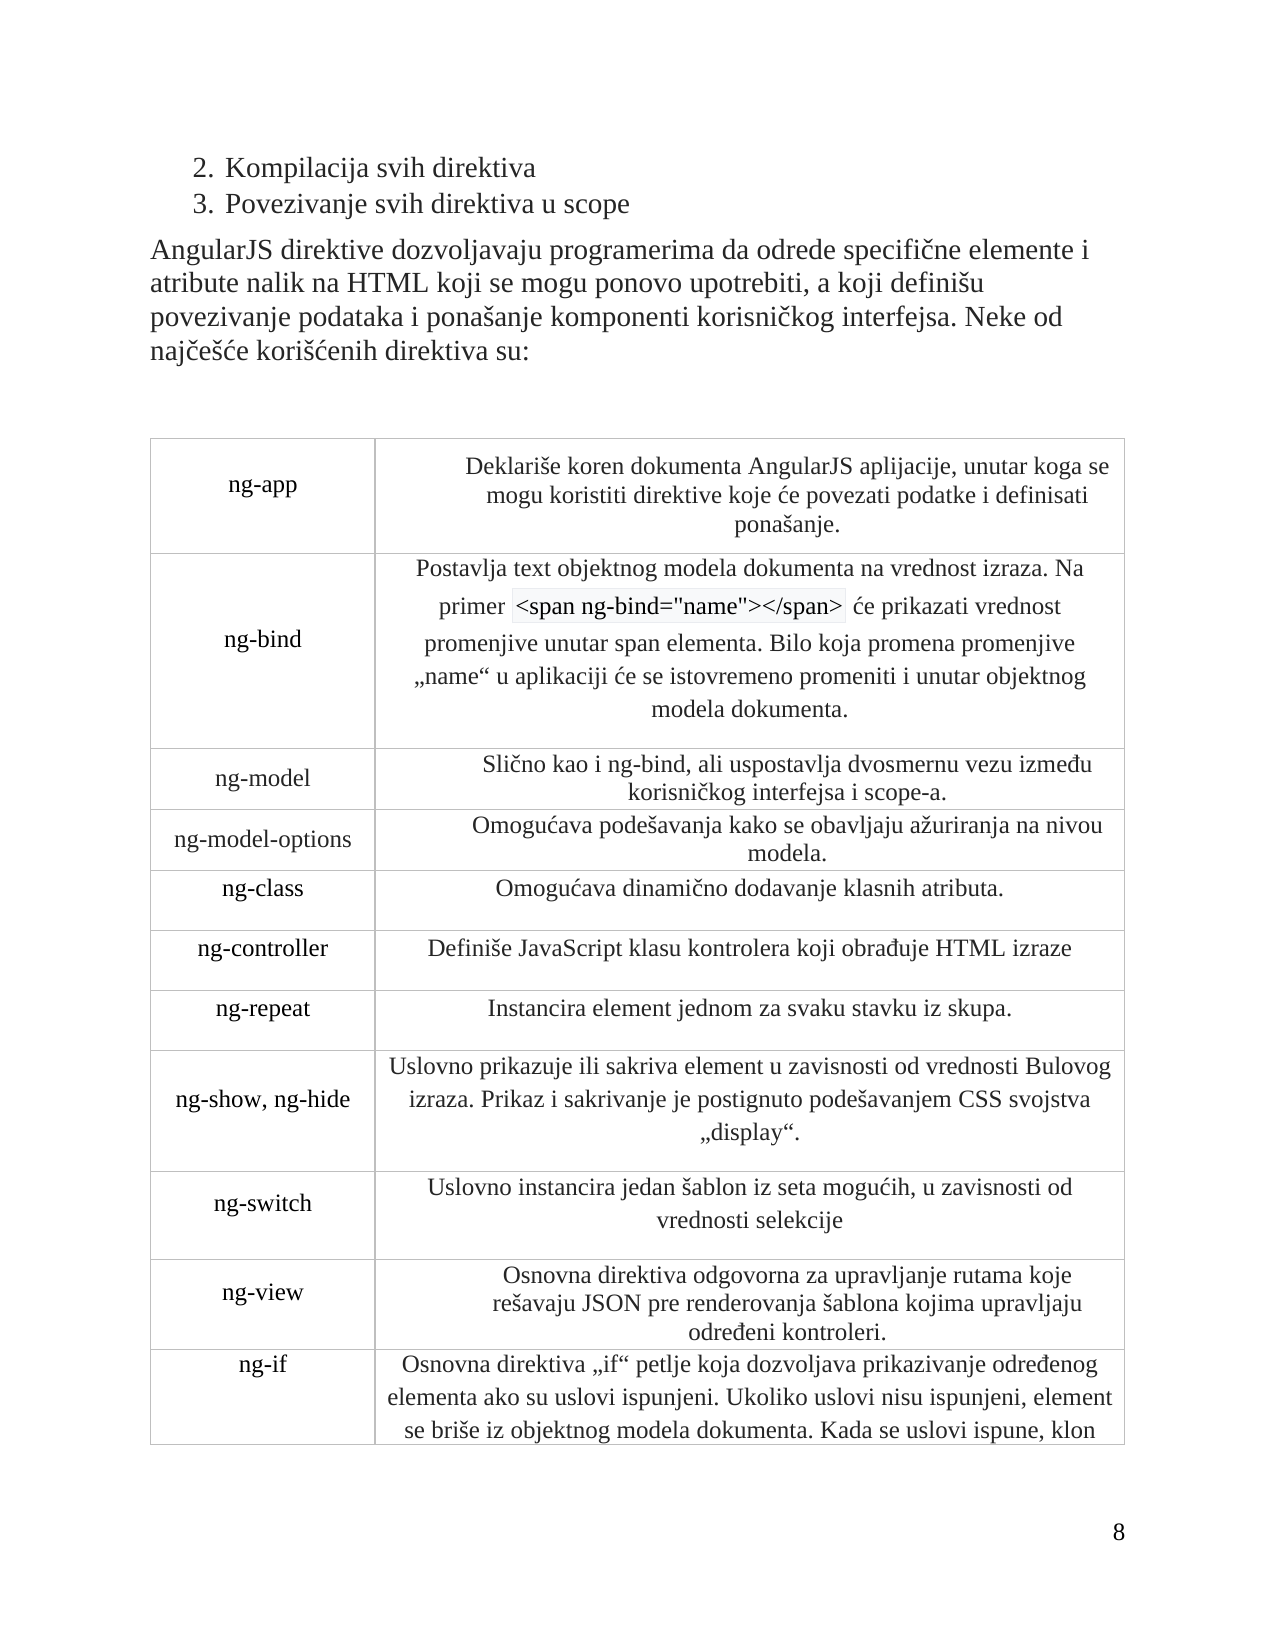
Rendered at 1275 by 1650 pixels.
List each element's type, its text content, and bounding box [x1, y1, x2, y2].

table_cell Definiše JavaScript klasu kontrolera koji obrađuje HTML izraze [376, 931, 1124, 990]
table_cell Omogućava podešavanja kako se obavljaju ažuriranja na nivou modela. [376, 810, 1124, 870]
table_cell Osnovna direktiva odgovorna za upravljanje rutama koje rešavaju JSON pre renderovanja šablona kojima upravljaju određeni kontroleri. [376, 1260, 1124, 1348]
table_header ng-app [151, 439, 374, 552]
table_cell ng-model [151, 749, 374, 809]
table_cell Slično kao i ng-bind, ali uspostavlja dvosmernu vezu između korisničkog interfejsa i scope-a. [376, 749, 1124, 809]
table_header Deklariše koren dokumenta AngularJS aplijacije, unutar koga se mogu koristiti direktive koje će povezati podatke i definisati ponašanje. [376, 439, 1124, 552]
table_cell ng-class [151, 871, 374, 930]
text AngularJS direktive dozvoljavaju programerima da odrede specifične elemente i atribute nalik na HTML koji se mogu ponovo upotrebiti, a koji definišu povezivanje podataka i ponašanje komponenti korisničkog interfejsa. Neke od najčešće korišćenih direktiva su: [150, 232, 1125, 366]
table_cell ng-if [151, 1350, 374, 1444]
table_cell ng-view [151, 1260, 374, 1348]
table_cell Omogućava dinamično dodavanje klasnih atributa. [376, 871, 1124, 930]
table_cell ng-switch [151, 1172, 374, 1259]
table_cell ng-model-options [151, 810, 374, 870]
list Povezivanje svih direktiva u scope [192, 186, 1125, 219]
list Kompilacija svih direktiva [192, 150, 1125, 183]
table_cell ng-controller [151, 931, 374, 990]
table_cell Uslovno prikazuje ili sakriva element u zavisnosti od vrednosti Bulovog izraza. Prikaz i sakrivanje je postignuto podešavanjem CSS svojstva „display“. [376, 1051, 1124, 1171]
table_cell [376, 1350, 1124, 1444]
table_cell ng-repeat [151, 991, 374, 1050]
table_cell Postavlja text objektnog modela dokumenta na vrednost izraza. Na primer <span ng-bind="name"></span> će prikazati vrednost promenjive unutar span elementa. Bilo koja promena promenjive „name“ u aplikaciji će se istovremeno promeniti i unutar objektnog modela dokumenta. [376, 554, 1124, 748]
table_cell Uslovno instancira jedan šablon iz seta mogućih, u zavisnosti od vrednosti selekcije [376, 1172, 1124, 1259]
table_cell Instancira element jednom za svaku stavku iz skupa. [376, 991, 1124, 1050]
table_cell ng-bind [151, 554, 374, 748]
table_cell ng-show, ng-hide [151, 1051, 374, 1171]
